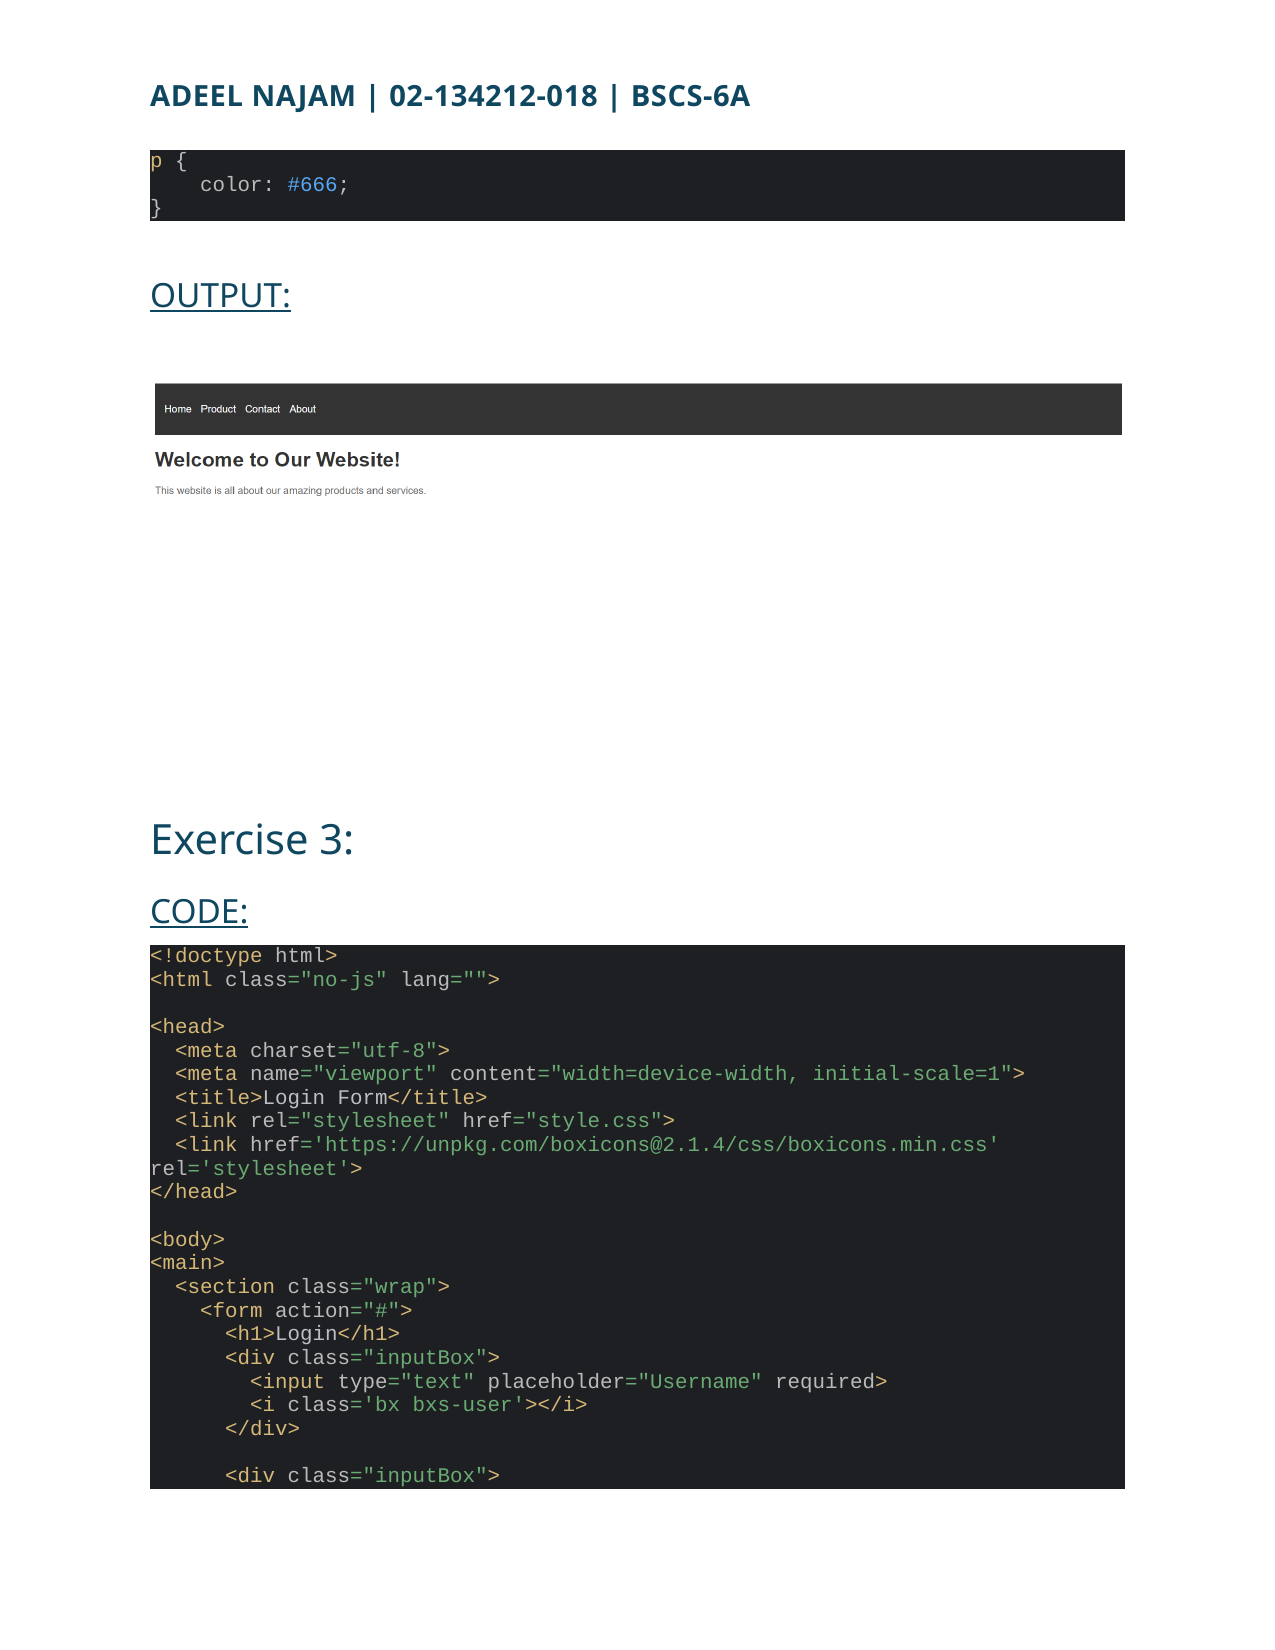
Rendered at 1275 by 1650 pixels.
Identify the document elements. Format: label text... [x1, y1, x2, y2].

picture [150, 379, 1125, 669]
subtitle OUTPUT: [150, 271, 1125, 317]
subtitle Exercise 3: [150, 810, 1125, 867]
subtitle CODE: [150, 888, 1125, 933]
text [150, 150, 1125, 221]
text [150, 945, 1125, 1489]
